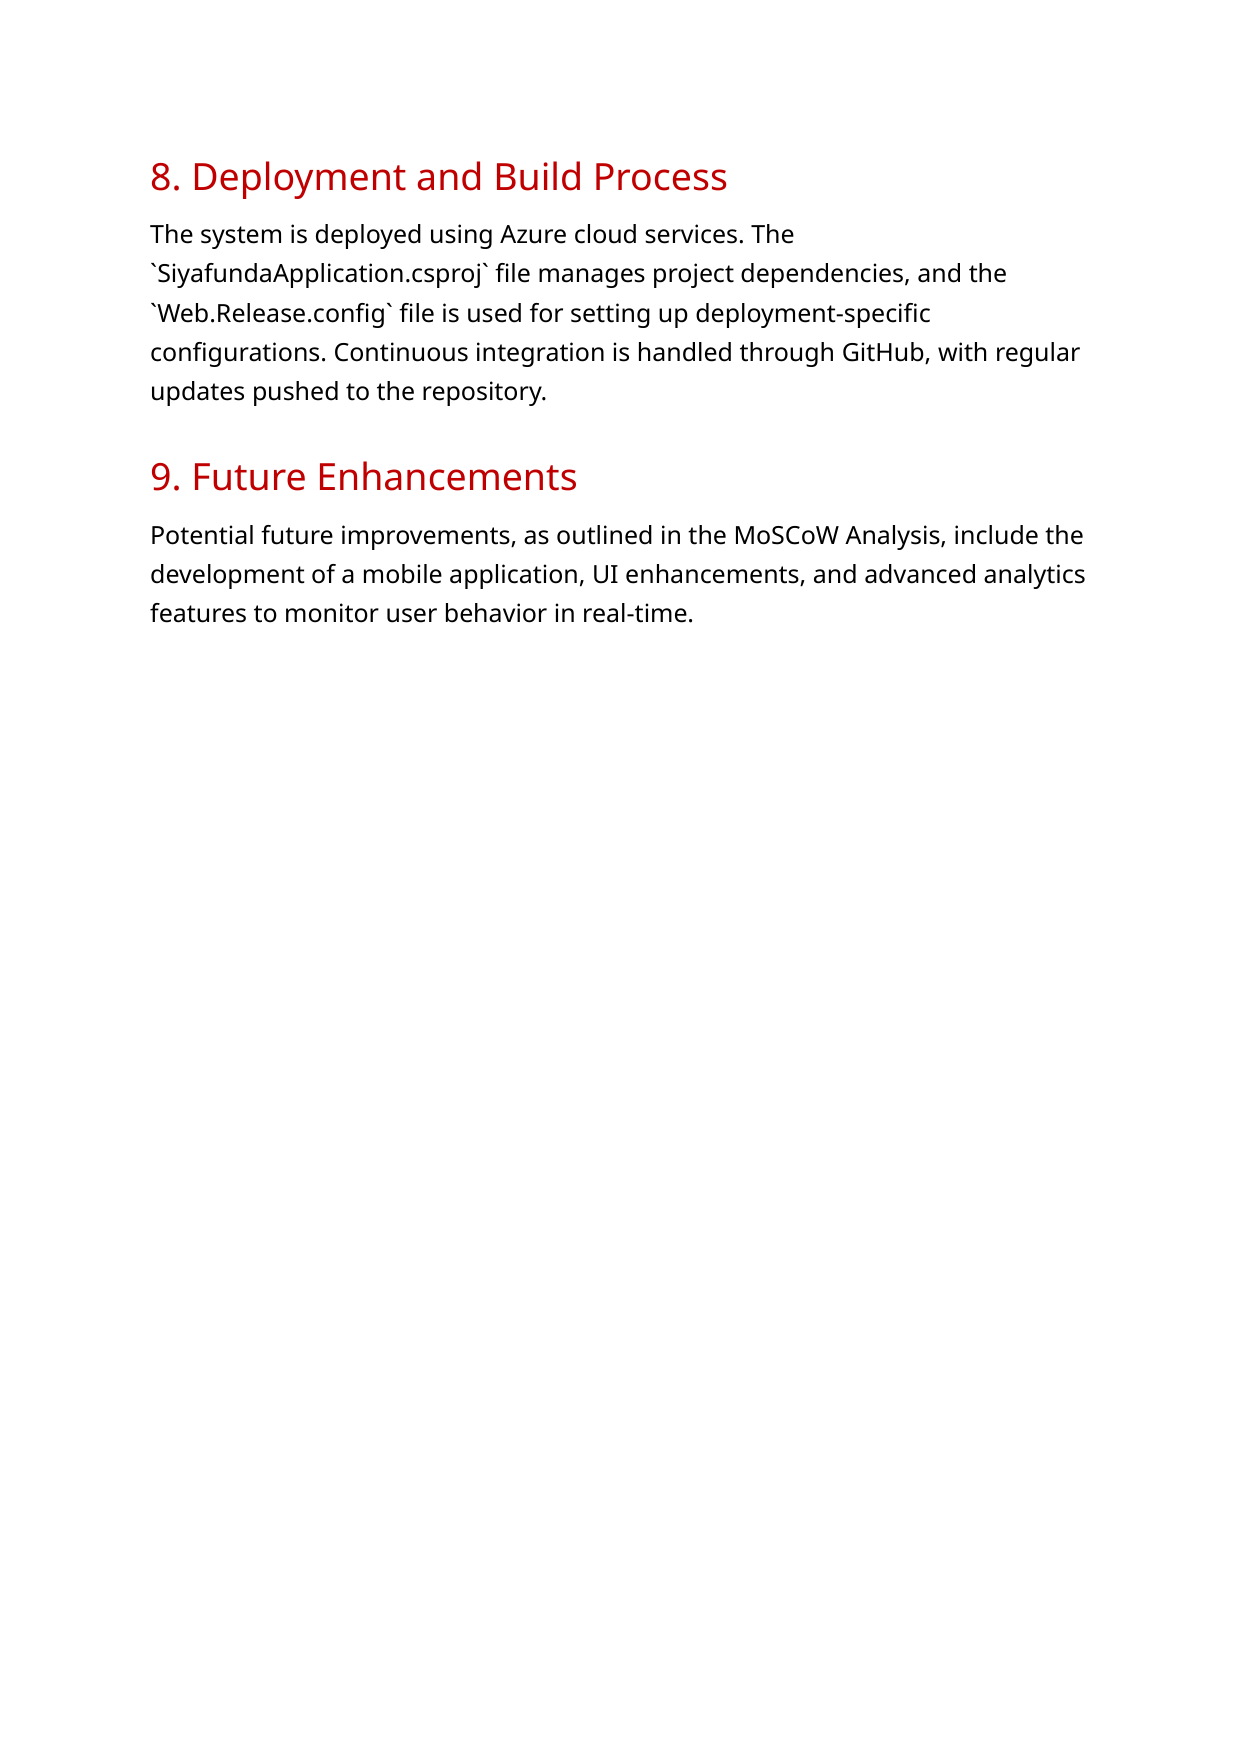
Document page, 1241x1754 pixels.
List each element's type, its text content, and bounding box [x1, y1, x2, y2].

text The system is deployed using Azure cloud services. The `SiyafundaApplication.csproj` file manages project dependencies, and the `Web.Release.config` file is used for setting up deployment-specific configurations. Continuous integration is handled through GitHub, with regular updates pushed to the repository. [150, 217, 1090, 408]
subtitle 8. Deployment and Build Process [150, 150, 1090, 201]
text Potential future improvements, as outlined in the MoSCoW Analysis, include the development of a mobile application, UI enhancements, and advanced analytics features to monitor user behavior in real-time. [150, 517, 1090, 630]
subtitle 9. Future Enhancements [150, 450, 1090, 501]
